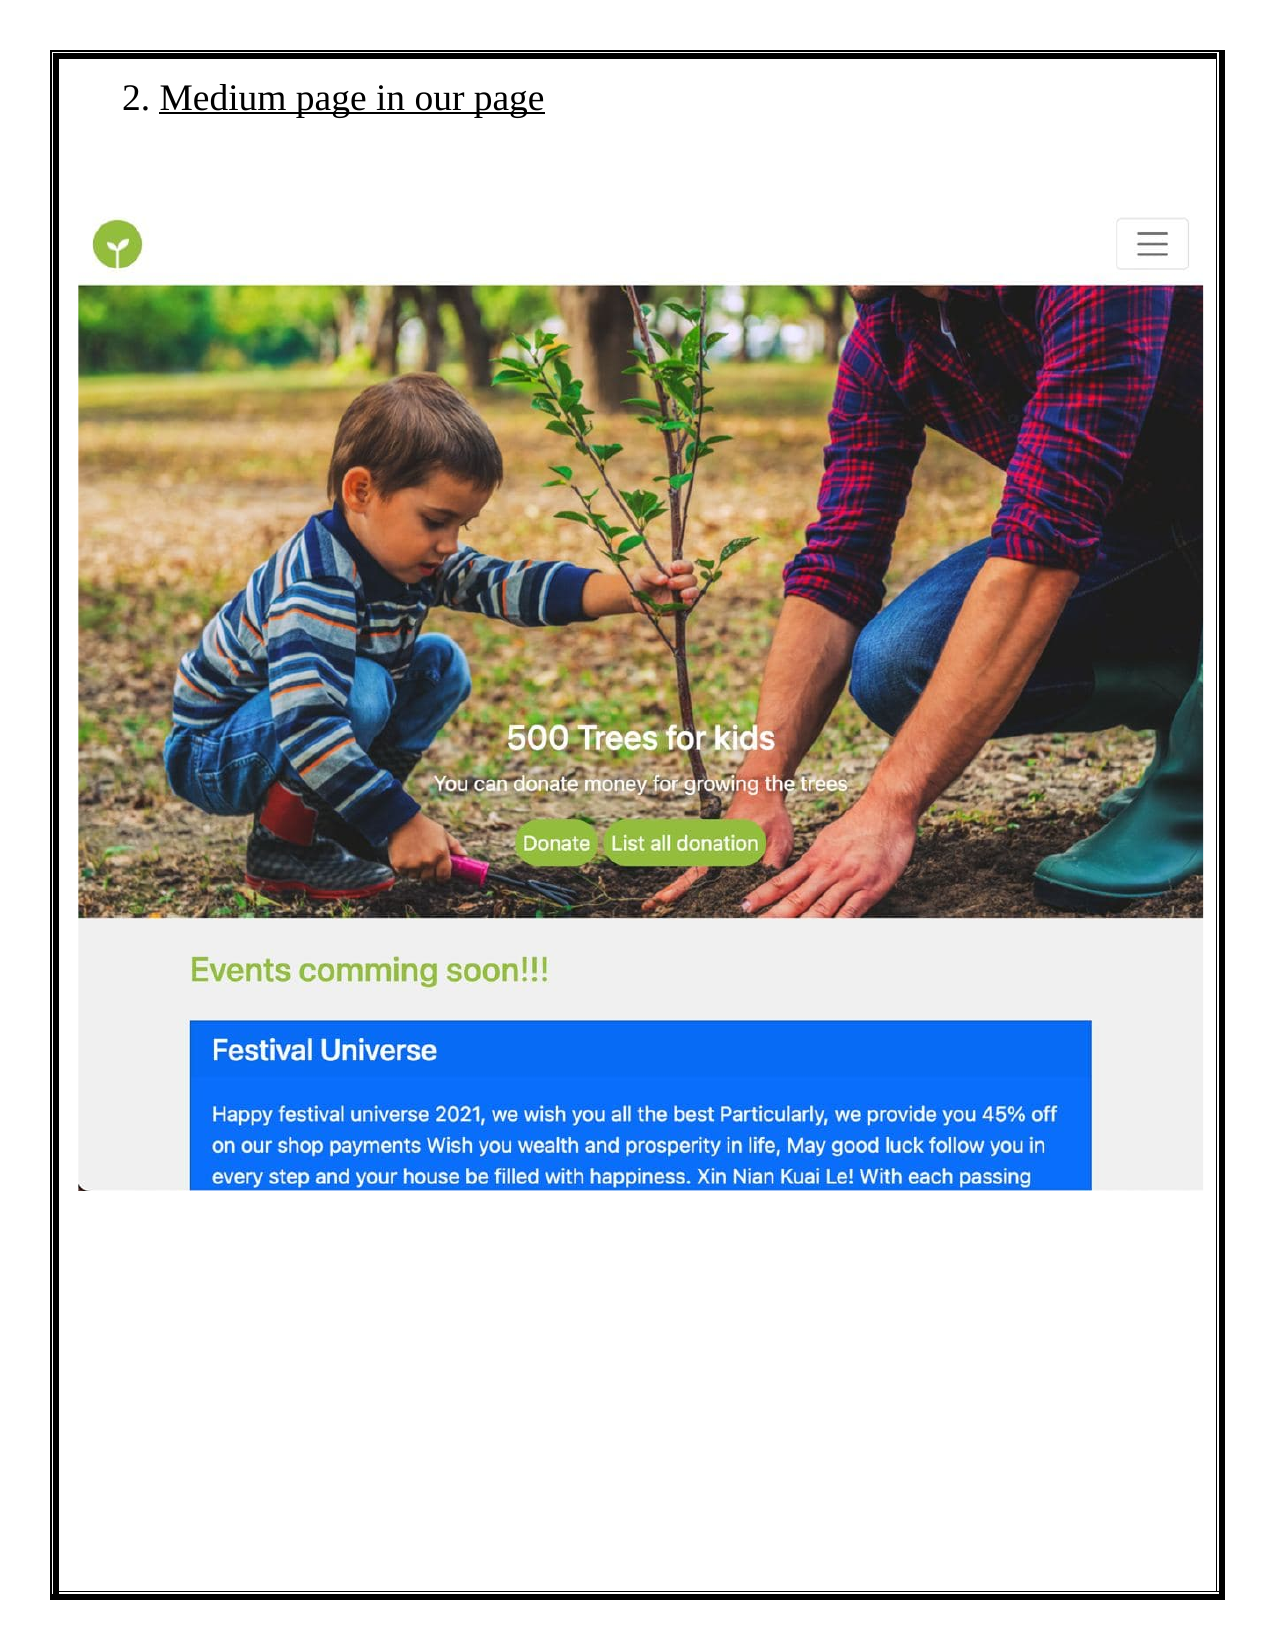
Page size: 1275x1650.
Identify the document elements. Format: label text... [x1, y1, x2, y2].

picture [78, 203, 1204, 1191]
list Medium page in our page [122, 75, 1200, 118]
